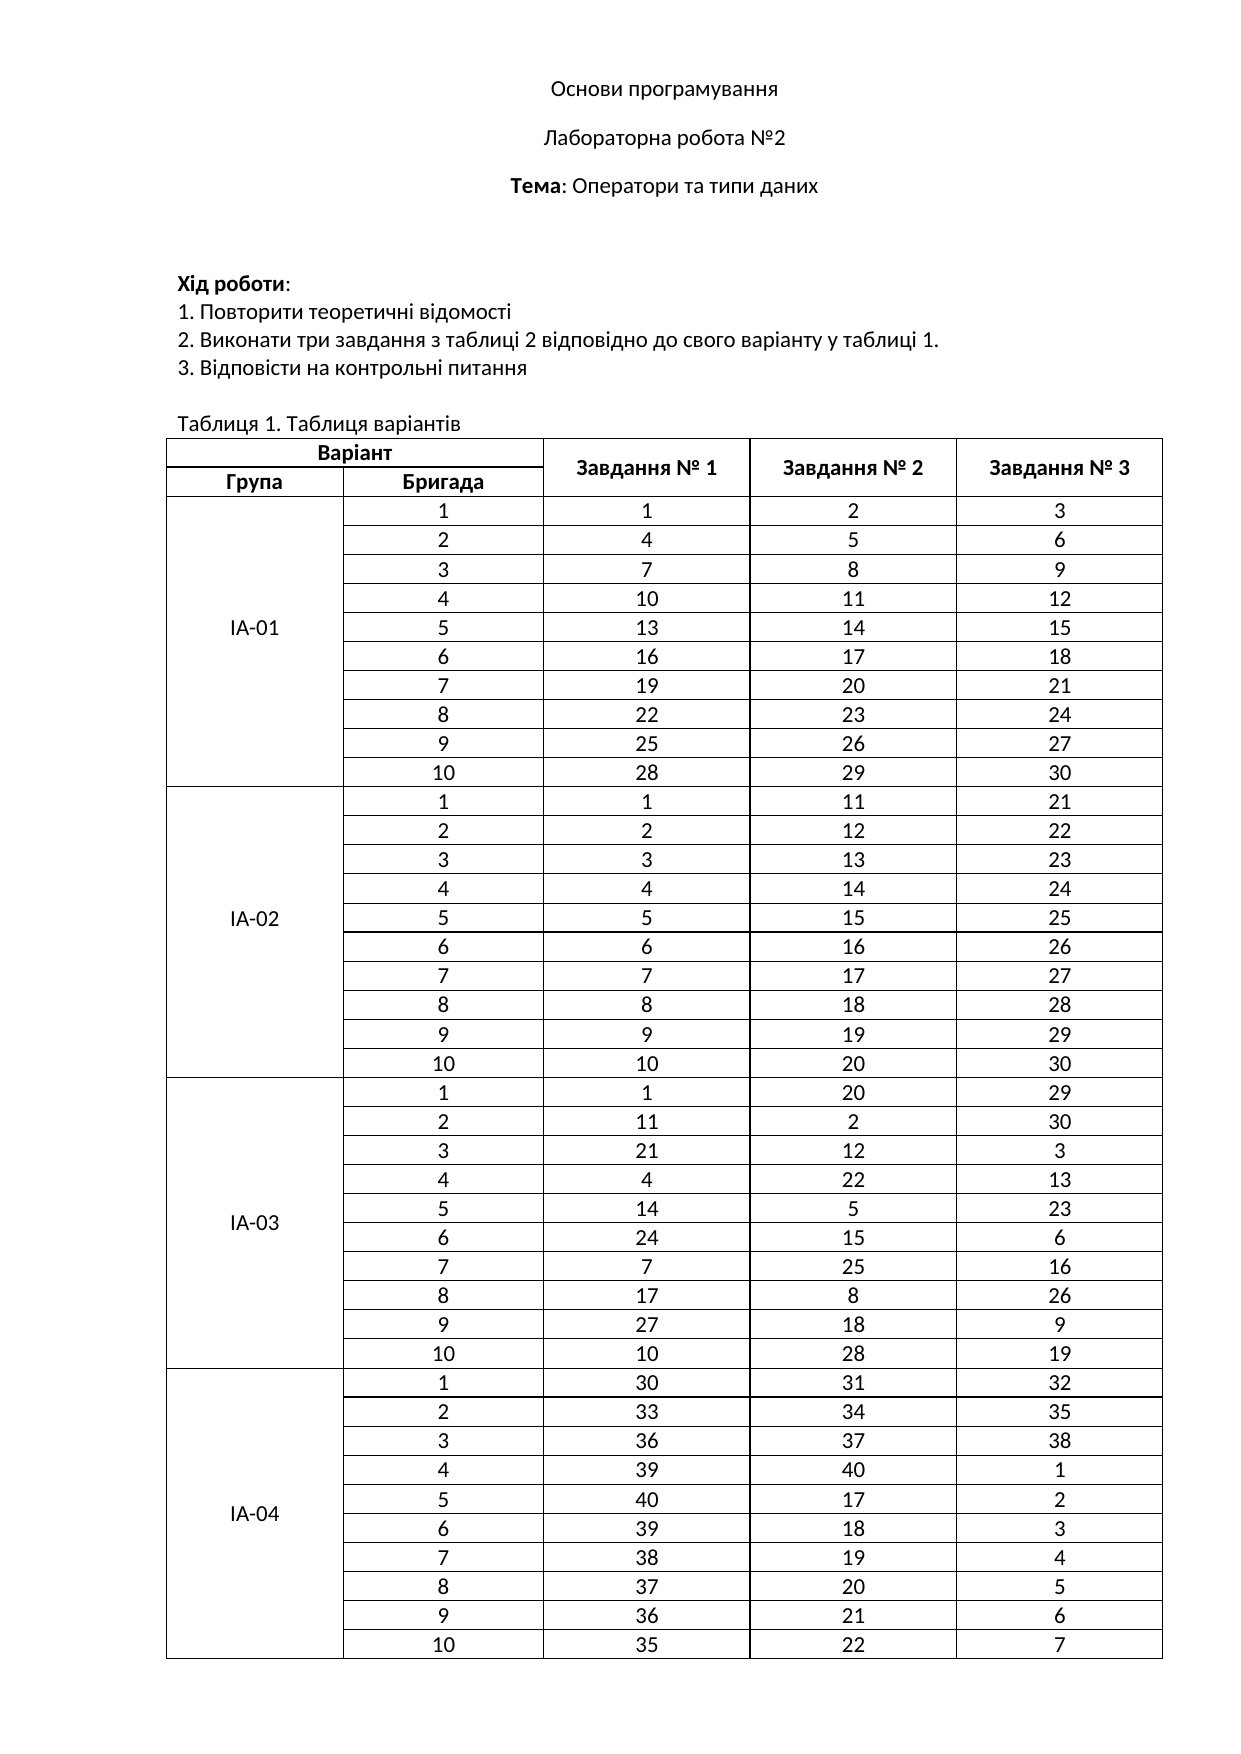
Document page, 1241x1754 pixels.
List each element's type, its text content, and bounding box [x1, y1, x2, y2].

text 1. Повторити теоретичні відомості [177, 297, 1152, 325]
table_cell 7 [344, 1252, 543, 1280]
table_cell 2 [957, 1485, 1162, 1513]
table_cell 28 [544, 758, 749, 786]
table_cell 18 [957, 642, 1162, 670]
table_cell 5 [344, 1485, 543, 1513]
table_cell 35 [957, 1398, 1162, 1426]
table_cell 6 [957, 1223, 1162, 1251]
table_cell 9 [344, 729, 543, 757]
table_cell 26 [957, 1281, 1162, 1309]
table_cell 6 [544, 933, 749, 961]
table_cell 37 [751, 1427, 956, 1454]
table_cell 1 [957, 1456, 1162, 1484]
table_cell 3 [544, 845, 749, 873]
table_cell 3 [957, 497, 1162, 524]
table_cell 14 [751, 613, 956, 641]
table_header Завдання № 1 [544, 439, 749, 496]
table_cell 2 [751, 1107, 956, 1135]
table_cell Група [167, 468, 343, 496]
table_cell 20 [751, 1572, 956, 1600]
table_cell ІА-04 [167, 1369, 343, 1658]
table_cell 32 [957, 1369, 1162, 1396]
table_cell 17 [751, 1485, 956, 1513]
table_cell 5 [751, 1194, 956, 1222]
table_cell ІА-01 [167, 497, 343, 786]
table_cell 23 [957, 845, 1162, 873]
table_cell 20 [751, 1049, 956, 1077]
table_cell 5 [544, 904, 749, 931]
table_cell 22 [544, 700, 749, 728]
text Таблиця 1. Таблиця варіантів [177, 409, 1152, 437]
table_cell 3 [957, 1136, 1162, 1164]
table_cell 17 [544, 1281, 749, 1309]
table_cell 22 [751, 1630, 956, 1658]
table_cell 14 [751, 874, 956, 902]
table_cell 10 [544, 1049, 749, 1077]
table_cell 16 [751, 933, 956, 961]
table_cell 38 [957, 1427, 1162, 1454]
table_cell 40 [751, 1456, 956, 1484]
table_cell 26 [957, 933, 1162, 961]
table_cell 22 [957, 816, 1162, 844]
table_cell 9 [344, 1020, 543, 1048]
table_cell 4 [344, 874, 543, 902]
table_cell 19 [957, 1339, 1162, 1367]
table_cell 4 [544, 1165, 749, 1193]
table_cell 1 [344, 497, 543, 524]
table_cell 10 [344, 1630, 543, 1658]
table_cell 39 [544, 1514, 749, 1542]
table_cell 5 [344, 904, 543, 931]
table_cell ІА-02 [167, 787, 343, 1077]
table_cell 8 [544, 991, 749, 1019]
table_cell 34 [751, 1398, 956, 1426]
table_cell 23 [957, 1194, 1162, 1222]
table_cell 1 [344, 787, 543, 815]
table_cell 30 [957, 758, 1162, 786]
table_cell 1 [544, 1078, 749, 1106]
table_cell 21 [957, 787, 1162, 815]
table_cell 4 [544, 526, 749, 554]
table_cell 3 [344, 1427, 543, 1454]
table_cell 30 [957, 1107, 1162, 1135]
table_cell 7 [544, 1252, 749, 1280]
table_cell 37 [544, 1572, 749, 1600]
table_cell 9 [544, 1020, 749, 1048]
table_cell 25 [751, 1252, 956, 1280]
text 3. Відповісти на контрольні питання [177, 353, 1152, 381]
table_cell 13 [751, 845, 956, 873]
table_cell 19 [751, 1020, 956, 1048]
table_cell 8 [344, 1281, 543, 1309]
table_cell 33 [544, 1398, 749, 1426]
table_cell 3 [957, 1514, 1162, 1542]
table_cell 1 [544, 497, 749, 524]
table_cell 21 [751, 1601, 956, 1629]
text Хід роботи: [177, 269, 1152, 297]
table_cell 9 [957, 1310, 1162, 1338]
table_cell 5 [344, 1194, 543, 1222]
text 2. Виконати три завдання з таблиці 2 відповідно до свого варіанту у таблиці 1. [177, 325, 1152, 353]
table_cell 5 [344, 613, 543, 641]
table_cell 31 [751, 1369, 956, 1396]
table_cell 6 [344, 1514, 543, 1542]
table_cell 19 [751, 1543, 956, 1571]
table_cell 20 [751, 1078, 956, 1106]
table_cell 2 [344, 526, 543, 554]
table_cell 18 [751, 1310, 956, 1338]
table_cell 24 [957, 874, 1162, 902]
table_cell 8 [344, 700, 543, 728]
table_cell 15 [957, 613, 1162, 641]
table_cell 10 [544, 584, 749, 612]
table_cell 1 [344, 1078, 543, 1106]
table_cell 2 [344, 816, 543, 844]
table_cell 17 [751, 962, 956, 989]
table_cell 6 [957, 526, 1162, 554]
table_cell 15 [751, 904, 956, 931]
table_cell 38 [544, 1543, 749, 1571]
table_header Варіант [167, 439, 543, 466]
table_cell 14 [544, 1194, 749, 1222]
table_cell 7 [957, 1630, 1162, 1658]
table_cell 28 [957, 991, 1162, 1019]
table_cell 3 [344, 555, 543, 583]
table_cell 7 [344, 671, 543, 699]
table_cell 10 [344, 758, 543, 786]
table_cell 8 [751, 555, 956, 583]
table_cell 11 [751, 787, 956, 815]
table_cell 18 [751, 991, 956, 1019]
table_cell 8 [344, 991, 543, 1019]
table_cell 26 [751, 729, 956, 757]
table_cell 35 [544, 1630, 749, 1658]
table_header Завдання № 3 [957, 439, 1162, 496]
table_cell 13 [957, 1165, 1162, 1193]
table_cell 20 [751, 671, 956, 699]
table_cell 3 [344, 845, 543, 873]
table_cell 10 [344, 1339, 543, 1367]
table_cell 6 [344, 1223, 543, 1251]
table_cell 12 [751, 816, 956, 844]
text Лабораторна робота №2 [177, 123, 1152, 151]
table_cell 7 [544, 962, 749, 989]
table_cell 4 [344, 1165, 543, 1193]
table_cell 27 [957, 729, 1162, 757]
table_cell 36 [544, 1601, 749, 1629]
table_cell 30 [957, 1049, 1162, 1077]
table_cell 16 [957, 1252, 1162, 1280]
table_cell 24 [957, 700, 1162, 728]
table_cell 24 [544, 1223, 749, 1251]
table_cell 21 [544, 1136, 749, 1164]
table_cell 19 [544, 671, 749, 699]
table_cell 2 [344, 1107, 543, 1135]
table_cell 29 [751, 758, 956, 786]
table_cell 23 [751, 700, 956, 728]
table_cell 39 [544, 1456, 749, 1484]
table_cell 7 [544, 555, 749, 583]
table_cell 5 [957, 1572, 1162, 1600]
table_cell 5 [751, 526, 956, 554]
table_cell 9 [344, 1310, 543, 1338]
table_cell 7 [344, 962, 543, 989]
table_cell 2 [544, 816, 749, 844]
table_cell 9 [957, 555, 1162, 583]
table_cell 4 [344, 584, 543, 612]
table_cell ІА-03 [167, 1078, 343, 1367]
table_cell 1 [344, 1369, 543, 1396]
table_cell Бригада [344, 468, 543, 496]
table_cell 15 [751, 1223, 956, 1251]
table_cell 4 [344, 1456, 543, 1484]
table_cell 11 [544, 1107, 749, 1135]
table_cell 10 [344, 1049, 543, 1077]
table_cell 17 [751, 642, 956, 670]
table_cell 8 [344, 1572, 543, 1600]
table_cell 8 [751, 1281, 956, 1309]
table_cell 13 [544, 613, 749, 641]
table_cell 22 [751, 1165, 956, 1193]
text Тема: Оператори та типи даних [177, 172, 1152, 199]
table_cell 3 [344, 1136, 543, 1164]
table_cell 6 [344, 933, 543, 961]
table_cell 4 [544, 874, 749, 902]
table_cell 12 [957, 584, 1162, 612]
table_cell 10 [544, 1339, 749, 1367]
table_cell 28 [751, 1339, 956, 1367]
table_cell 16 [544, 642, 749, 670]
table_cell 1 [544, 787, 749, 815]
table_cell 2 [344, 1398, 543, 1426]
table_cell 11 [751, 584, 956, 612]
table_header Завдання № 2 [751, 439, 956, 496]
table_cell 6 [957, 1601, 1162, 1629]
table_cell 12 [751, 1136, 956, 1164]
table_cell 25 [544, 729, 749, 757]
table_cell 40 [544, 1485, 749, 1513]
table_cell 27 [544, 1310, 749, 1338]
table_cell 2 [751, 497, 956, 524]
table_cell 30 [544, 1369, 749, 1396]
table_cell 7 [344, 1543, 543, 1571]
table_cell 27 [957, 962, 1162, 989]
table_cell 6 [344, 642, 543, 670]
table_cell 29 [957, 1020, 1162, 1048]
table_cell 36 [544, 1427, 749, 1454]
table_cell 21 [957, 671, 1162, 699]
table_cell 18 [751, 1514, 956, 1542]
table_cell 25 [957, 904, 1162, 931]
table_cell 9 [344, 1601, 543, 1629]
text Основи програмування [177, 74, 1152, 102]
table_cell 29 [957, 1078, 1162, 1106]
table_cell 4 [957, 1543, 1162, 1571]
